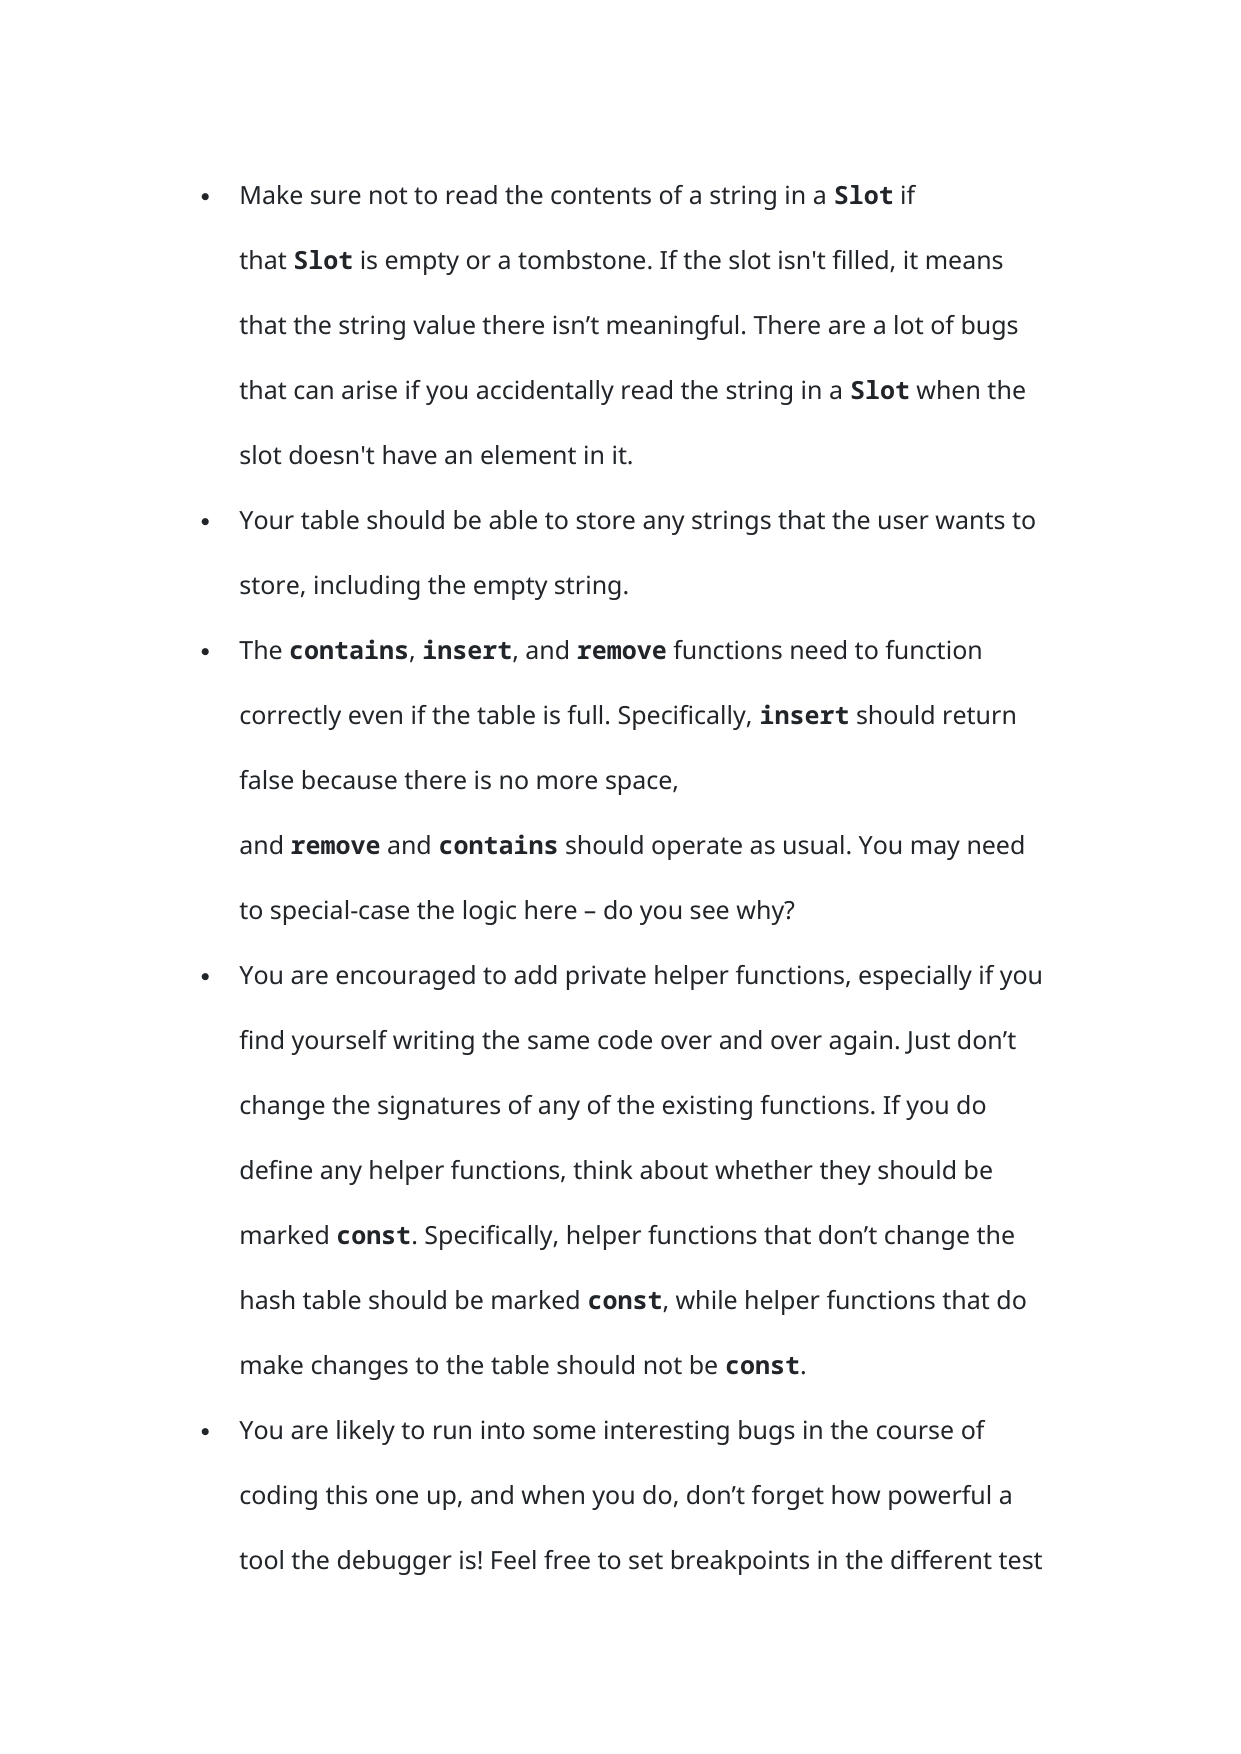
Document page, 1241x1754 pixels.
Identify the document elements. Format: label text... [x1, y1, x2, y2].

list Your table should be able to store any strings that the user wants to store, including the empty string. [202, 487, 1053, 617]
list You are encouraged to add private helper functions, especially if you find yourself writing the same code over and over again. Just don’t change the signatures of any of the existing functions. If you do define any helper functions, think about whether they should be marked const. Specifically, helper functions that don’t change the hash table should be marked const, while helper functions that do make changes to the table should not be const. [202, 942, 1053, 1397]
list The contains, insert, and remove functions need to function correctly even if the table is full. Specifically, insert should return false because there is no more space, and remove and contains should operate as usual. You may need to special-case the logic here – do you see why? [202, 617, 1053, 942]
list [202, 1397, 1053, 1592]
list Make sure not to read the contents of a string in a Slot if that Slot is empty or a tombstone. If the slot isn't filled, it means that the string value there isn’t meaningful. There are a lot of bugs that can arise if you accidentally read the string in a Slot when the slot doesn't have an element in it. [202, 162, 1053, 487]
